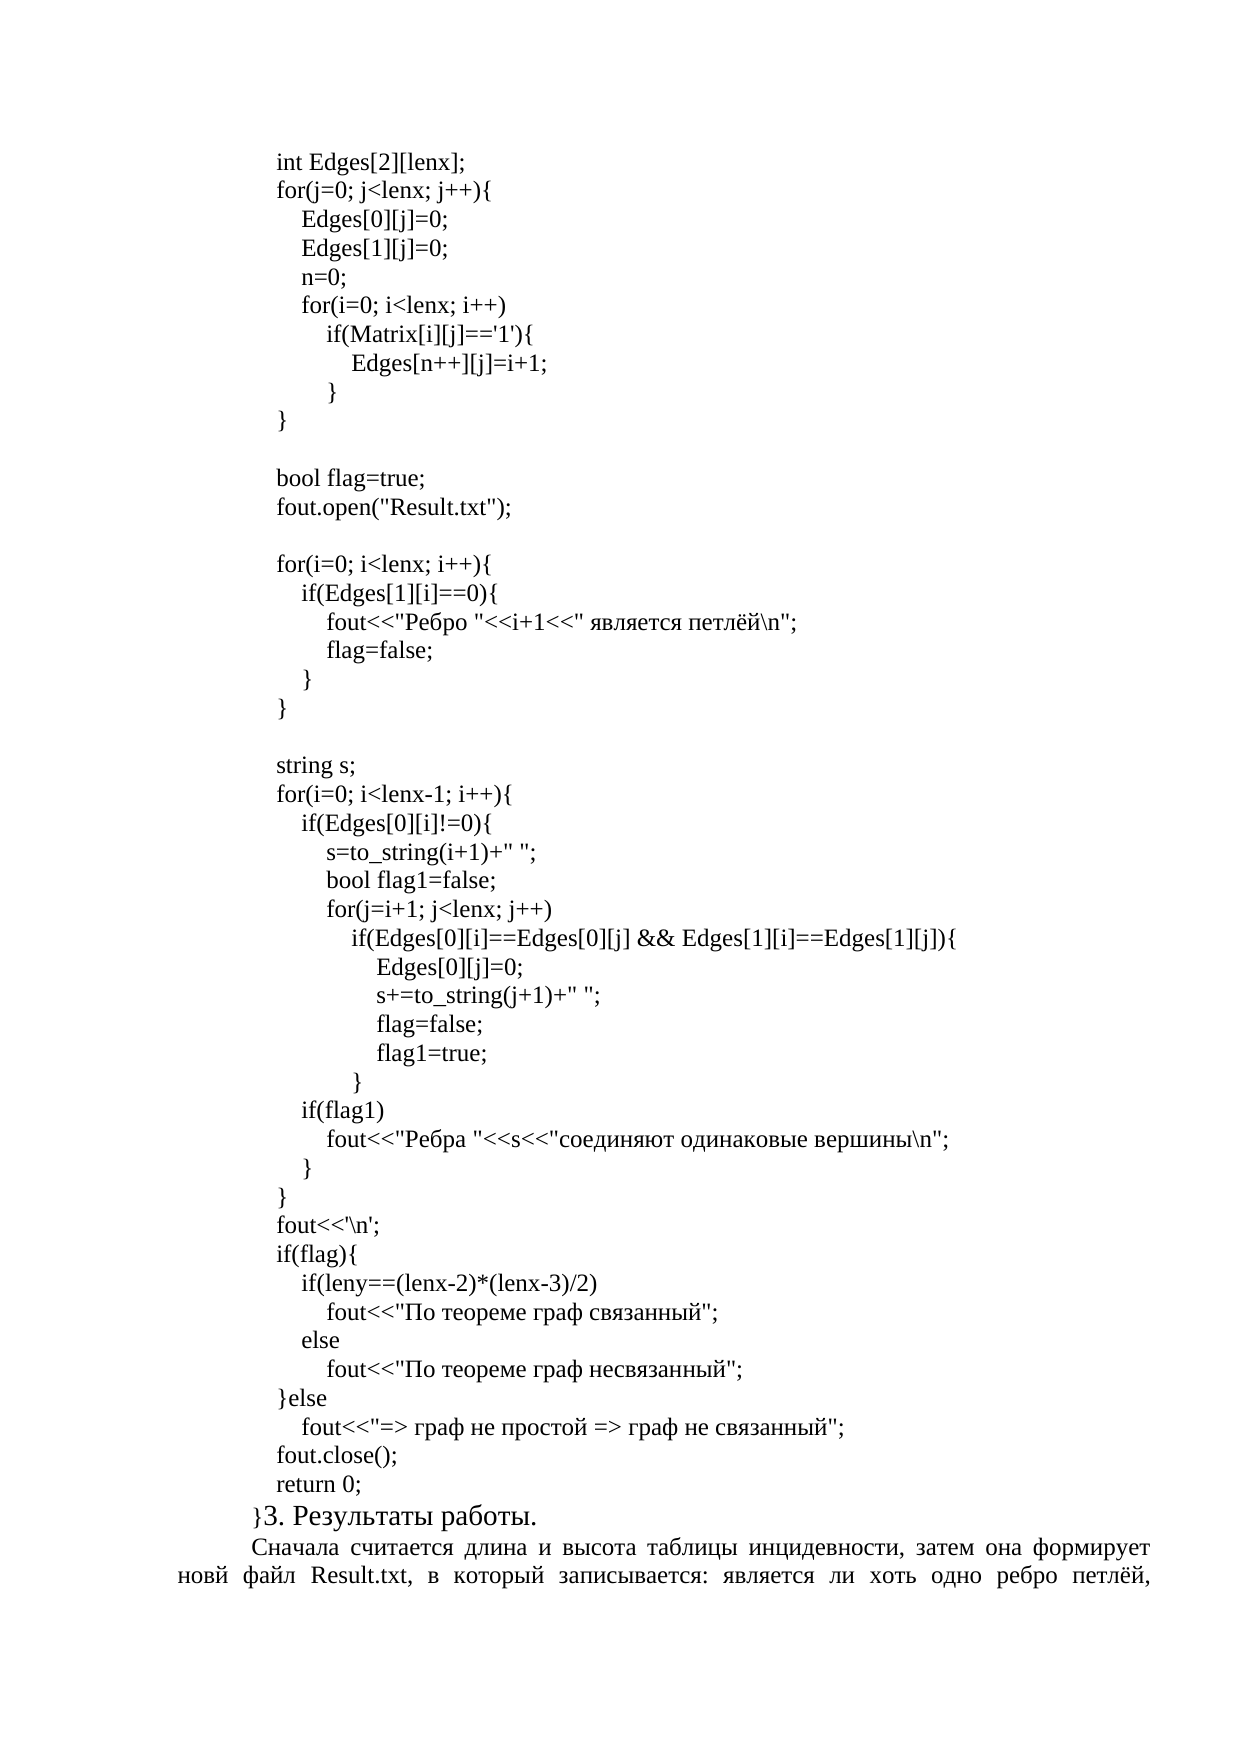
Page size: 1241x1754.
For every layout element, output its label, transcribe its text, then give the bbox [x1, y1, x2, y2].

text s+=to_string(j+1)+" "; [177, 981, 1152, 1009]
text fout<<"Ребрa "<<s<<"соединяют одинаковые вершины\n"; [177, 1124, 1152, 1153]
text fout.close(); [177, 1441, 1152, 1469]
text Edges[0][j]=0; [177, 204, 1152, 233]
text for(i=0; i<lenx-1; i++){ [177, 779, 1152, 808]
text int Edges[2][lenx]; [177, 147, 1152, 176]
text } [177, 1067, 1152, 1096]
text fout<<"Ребро "<<i+1<<" является петлёй\n"; [177, 607, 1152, 636]
text for(j=0; j<lenx; j++){ [177, 176, 1152, 204]
text } [177, 664, 1152, 693]
text for(j=i+1; j<lenx; j++) [177, 894, 1152, 923]
text flag=false; [177, 636, 1152, 664]
text Edges[n++][j]=i+1; [177, 348, 1152, 377]
text }else [177, 1383, 1152, 1412]
text n=0; [177, 262, 1152, 291]
text }3. Результаты работы. [177, 1498, 1152, 1532]
text fout<<"По теореме граф несвязанный"; [177, 1354, 1152, 1383]
text s=to_string(i+1)+" "; [177, 837, 1152, 866]
text for(i=0; i<lenx; i++) [177, 291, 1152, 319]
text } [177, 406, 1152, 434]
text flag1=true; [177, 1038, 1152, 1067]
text fout<<"По теореме граф связанный"; [177, 1297, 1152, 1326]
text return 0; [177, 1469, 1152, 1498]
text if(Edges[0][i]!=0){ [177, 808, 1152, 837]
text } [177, 693, 1152, 722]
text Edges[1][j]=0; [177, 233, 1152, 262]
text flag=false; [177, 1009, 1152, 1038]
text fout<<"=> граф не простой => граф не связанный"; [177, 1412, 1152, 1441]
text bool flag=true; [177, 463, 1152, 492]
text fout<<'\n'; [177, 1211, 1152, 1239]
text string s; [177, 751, 1152, 779]
text if(flag){ [177, 1239, 1152, 1268]
text if(Edges[1][i]==0){ [177, 578, 1152, 607]
text if(Matrix[i][j]=='1'){ [177, 319, 1152, 348]
text if(leny==(lenx-2)*(lenx-3)/2) [177, 1268, 1152, 1297]
text if(flag1) [177, 1096, 1152, 1124]
text } [177, 1153, 1152, 1182]
text for(i=0; i<lenx; i++){ [177, 549, 1152, 578]
text bool flag1=false; [177, 866, 1152, 894]
text else [177, 1326, 1152, 1354]
text fout.open("Result.txt"); [177, 492, 1152, 521]
text if(Edges[0][i]==Edges[0][j] && Edges[1][i]==Edges[1][j]){ [177, 923, 1152, 952]
text Edges[0][j]=0; [177, 952, 1152, 981]
text } [177, 377, 1152, 406]
text } [177, 1182, 1152, 1211]
